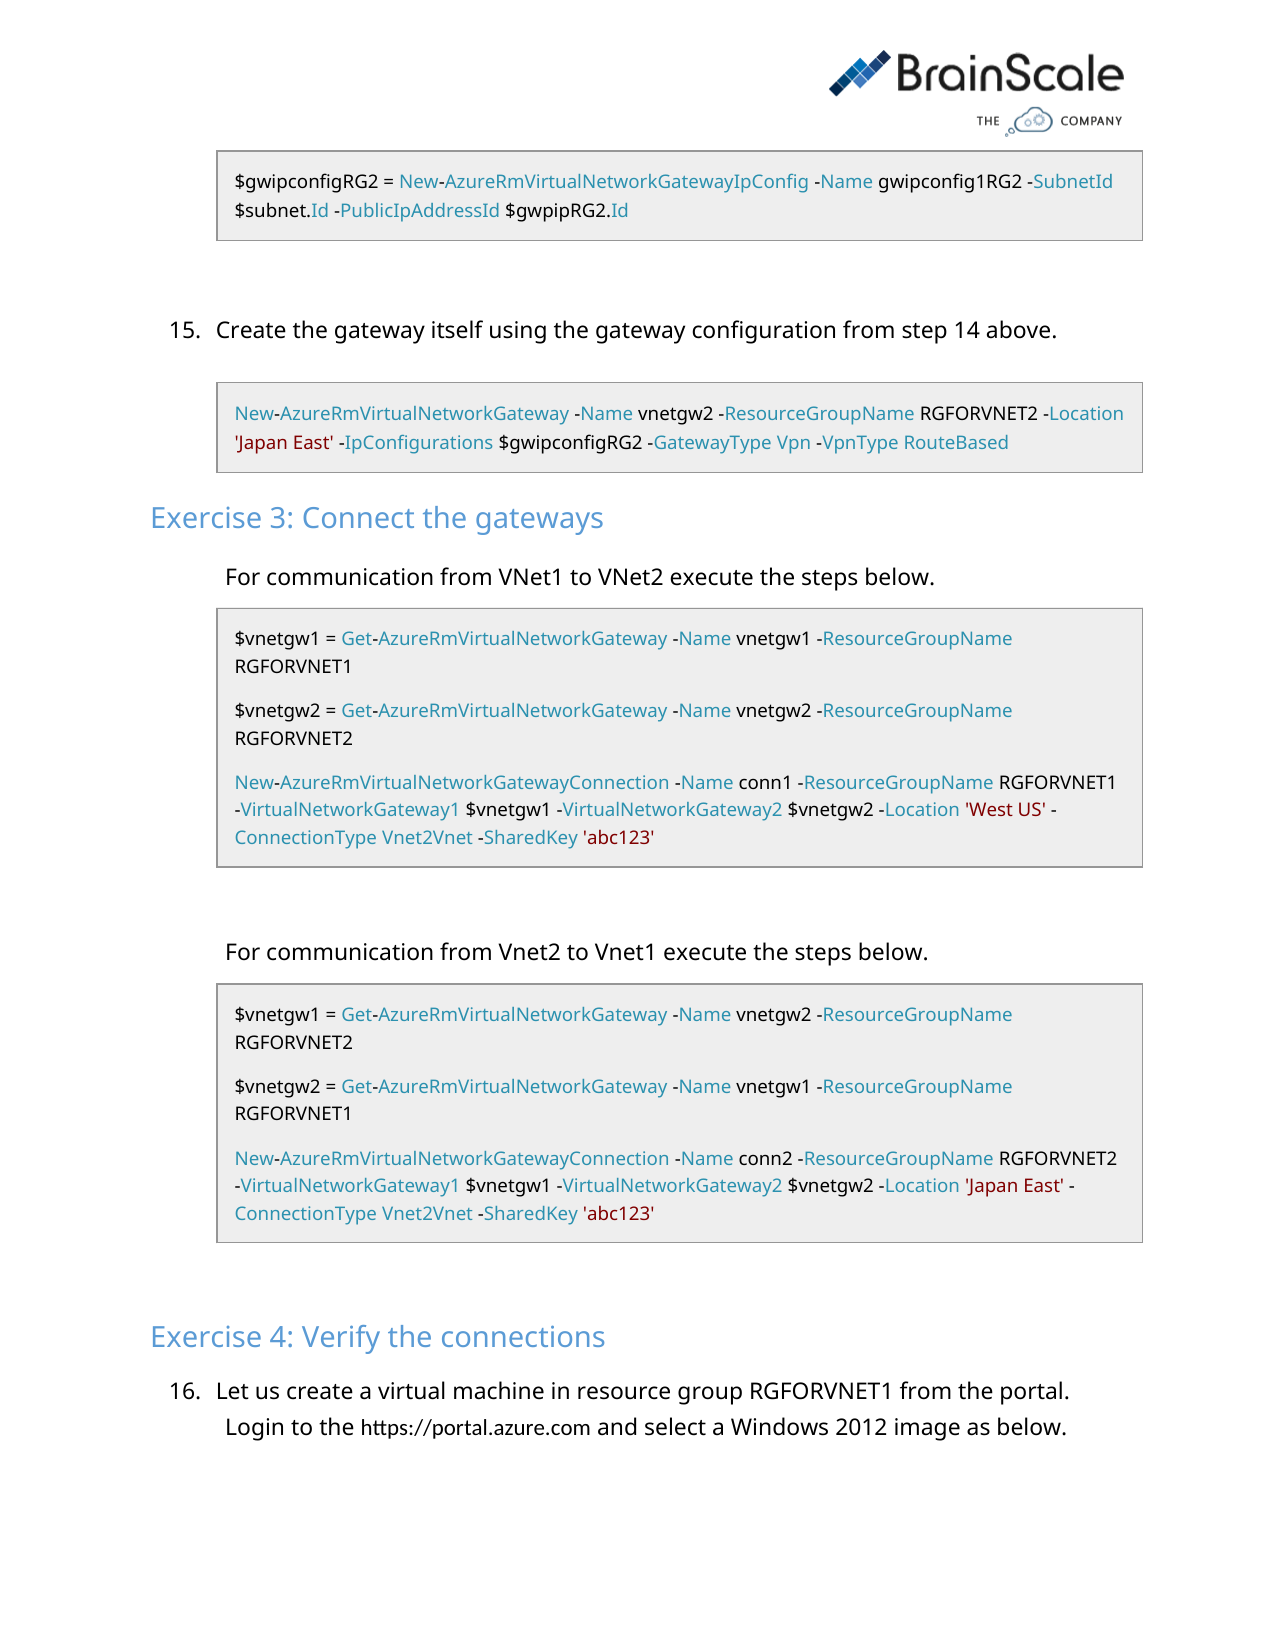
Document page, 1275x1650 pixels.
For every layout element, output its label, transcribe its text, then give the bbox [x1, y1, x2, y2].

text For communication from Vnet2 to Vnet1 execute the steps below. [150, 935, 1125, 968]
list New-AzureRmVirtualNetworkGateway -Name vnetgw2 -ResourceGroupName RGFORVNET2 -Location 'Japan East' -IpConfigurations $gwipconfigRG2 -GatewayType Vpn -VpnType RouteBased [218, 383, 1142, 472]
subtitle Exercise 4: Verify the connections [150, 1317, 1125, 1356]
text $vnetgw1 = Get-AzureRmVirtualNetworkGateway -Name vnetgw2 -ResourceGroupName RGFORVNET2 [218, 985, 1142, 1054]
text $vnetgw2 = Get-AzureRmVirtualNetworkGateway -Name vnetgw1 -ResourceGroupName RGFORVNET1 [218, 1055, 1142, 1126]
text New-AzureRmVirtualNetworkGatewayConnection -Name conn2 -ResourceGroupName RGFORVNET2 -VirtualNetworkGateway1 $vnetgw1 -VirtualNetworkGateway2 $vnetgw2 -Location 'Japan East' -ConnectionType Vnet2Vnet -SharedKey 'abc123' [218, 1127, 1142, 1242]
text $vnetgw1 = Get-AzureRmVirtualNetworkGateway -Name vnetgw1 -ResourceGroupName RGFORVNET1 [218, 609, 1142, 679]
text For communication from VNet1 to VNet2 execute the steps below. [150, 559, 1125, 592]
subtitle Exercise 3: Connect the gateways [150, 498, 1125, 537]
picture [826, 45, 1125, 145]
list Let us create a virtual machine in resource group RGFORVNET1 from the portal. Login to the https://portal.azure.com and select a Windows 2012 image as below. [169, 1375, 1125, 1442]
text New-AzureRmVirtualNetworkGatewayConnection -Name conn1 -ResourceGroupName RGFORVNET1 -VirtualNetworkGateway1 $vnetgw1 -VirtualNetworkGateway2 $vnetgw2 -Location 'West US' -ConnectionType Vnet2Vnet -SharedKey 'abc123' [218, 751, 1142, 866]
list Create the gateway itself using the gateway configuration from step 14 above. [169, 314, 1125, 378]
text $vnetgw2 = Get-AzureRmVirtualNetworkGateway -Name vnetgw2 -ResourceGroupName RGFORVNET2 [218, 679, 1142, 750]
list $gwipconfigRG2 = New-AzureRmVirtualNetworkGatewayIpConfig -Name gwipconfig1RG2 -SubnetId $subnet.Id -PublicIpAddressId $gwpipRG2.Id [218, 152, 1142, 240]
